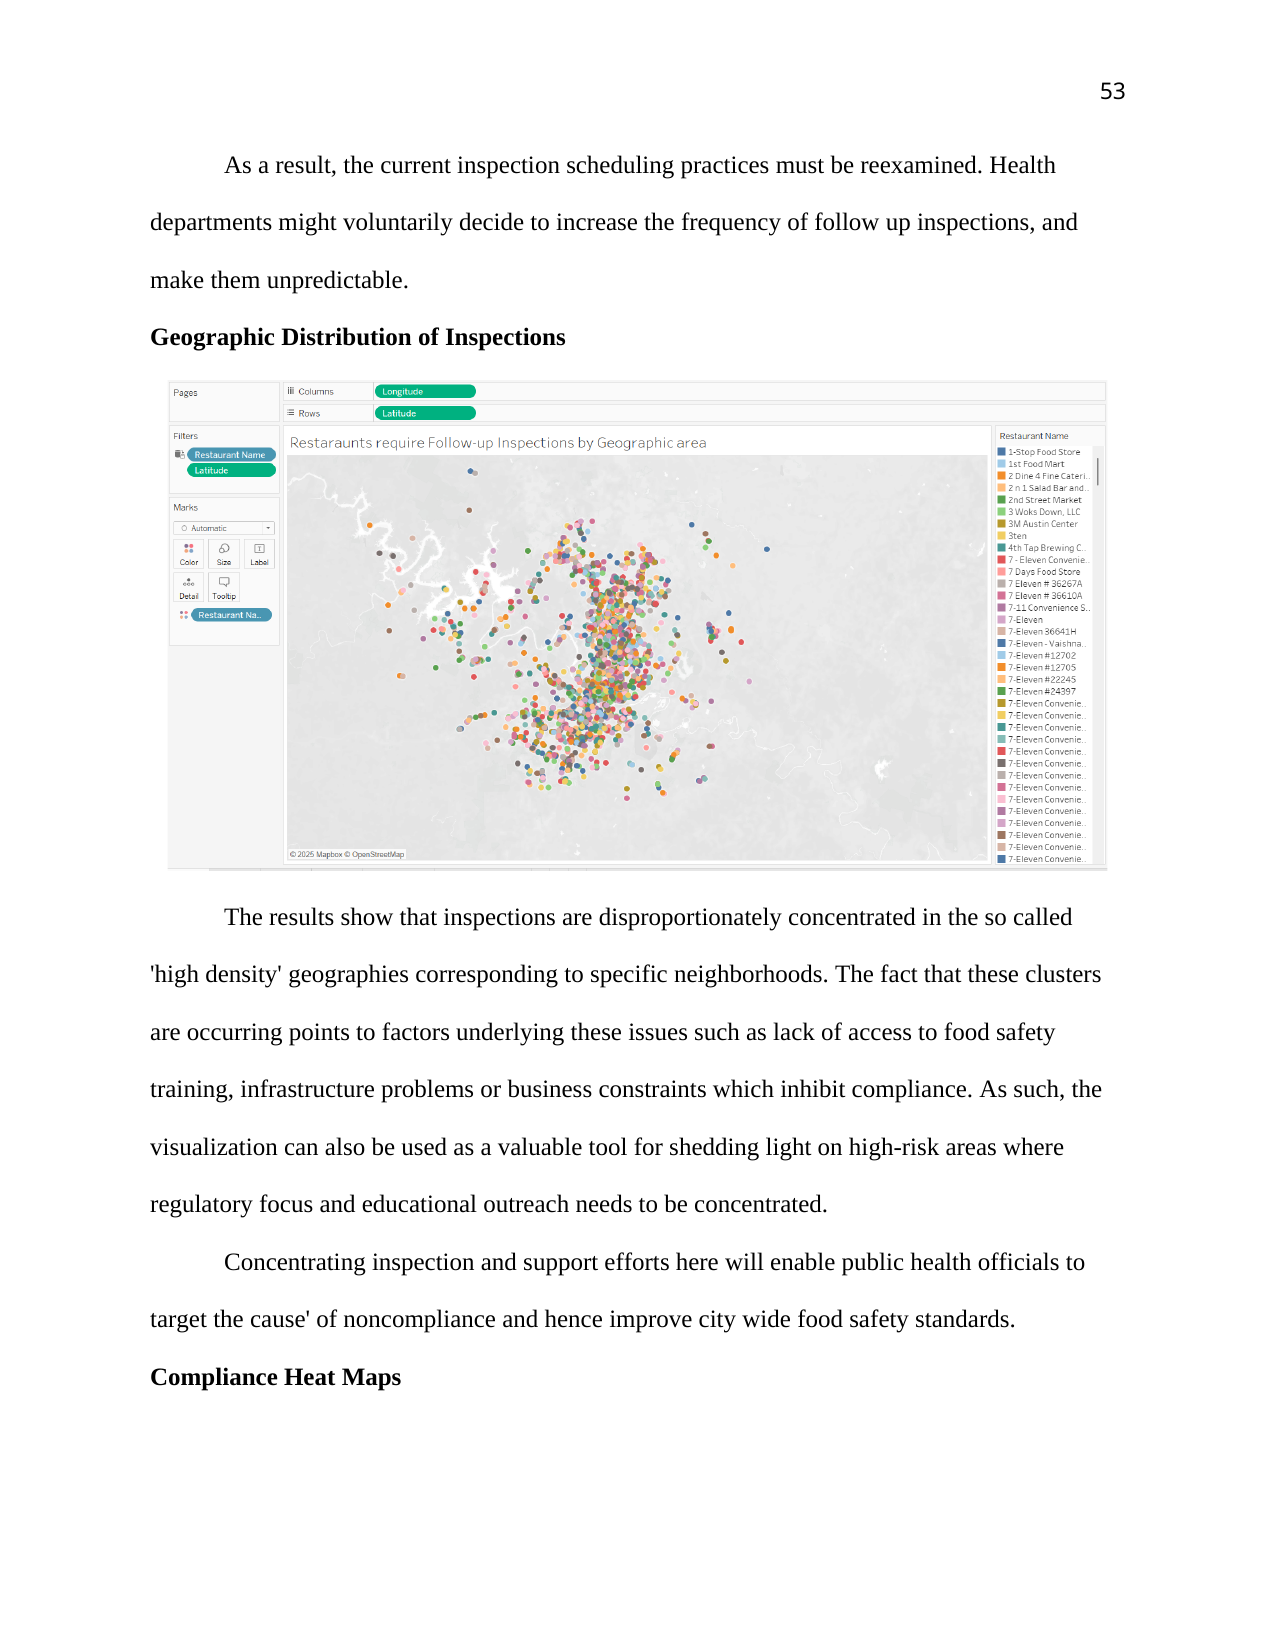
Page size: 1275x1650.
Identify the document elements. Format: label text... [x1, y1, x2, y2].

picture [167, 380, 1108, 871]
text Compliance Heat Maps [150, 1362, 1125, 1391]
text The results show that inspections are disproportionately concentrated in the so called 'high density' geographies corresponding to specific neighborhoods. The fact that these clusters are occurring points to factors underlying these issues such as lack of access to food safety training, infrastructure problems or business constraints which inhibit compliance. As such, the visualization can also be used as a valuable tool for shedding light on high-risk areas where regulatory focus and educational outreach needs to be concentrated. [150, 902, 1125, 1218]
text Geographic Distribution of Inspections [150, 322, 1125, 351]
text As a result, the current inspection scheduling practices must be reexamined. Health departments might voluntarily decide to increase the frequency of follow up inspections, and make them unpredictable. [150, 150, 1125, 294]
text Concentrating inspection and support efforts here will enable public health officials to target the cause' of noncompliance and hence improve city wide food safety standards. [150, 1247, 1125, 1333]
